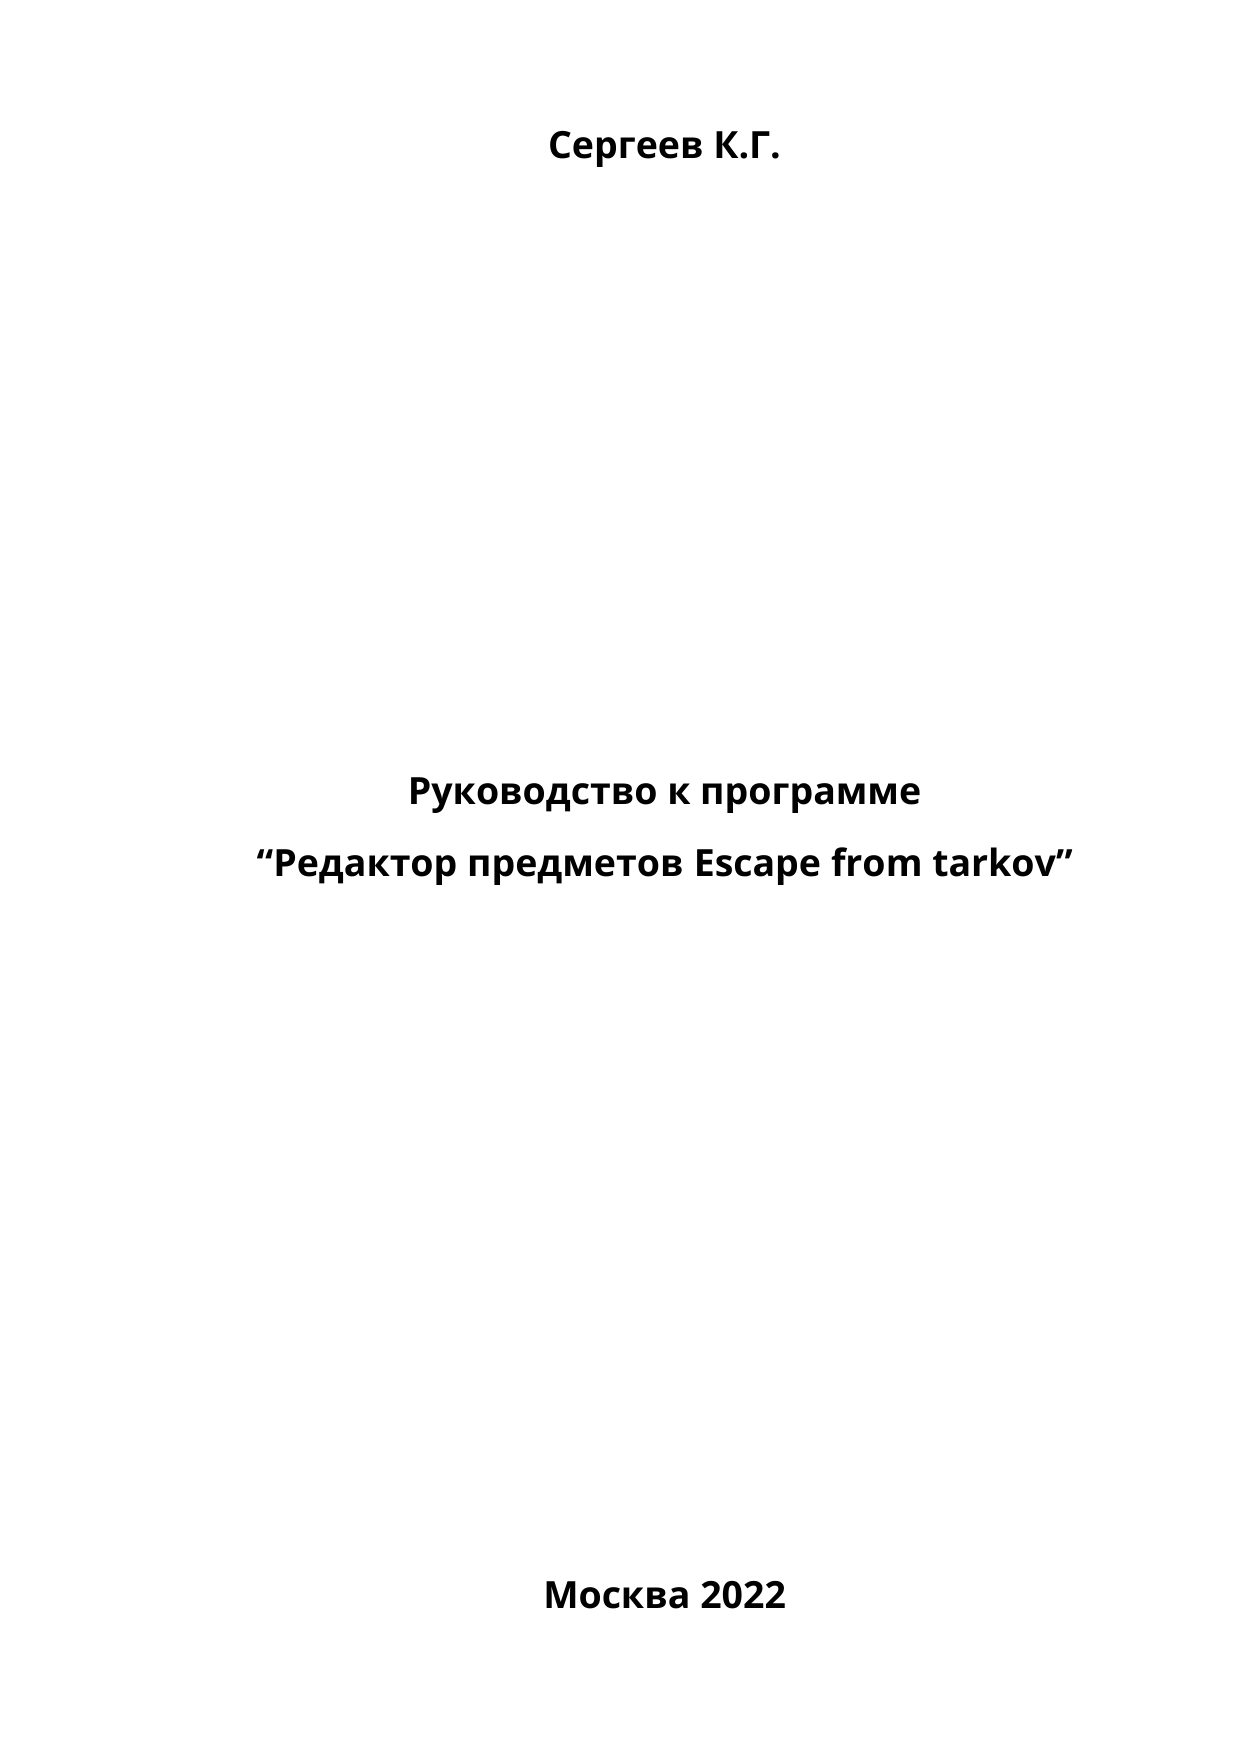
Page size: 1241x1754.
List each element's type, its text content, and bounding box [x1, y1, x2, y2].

text “Редактор предметов Escape from tarkov” [177, 836, 1152, 887]
text Руководство к программе [177, 764, 1152, 815]
text Москва 2022 [177, 1569, 1152, 1620]
text Сергеев К.Г. [177, 118, 1152, 169]
